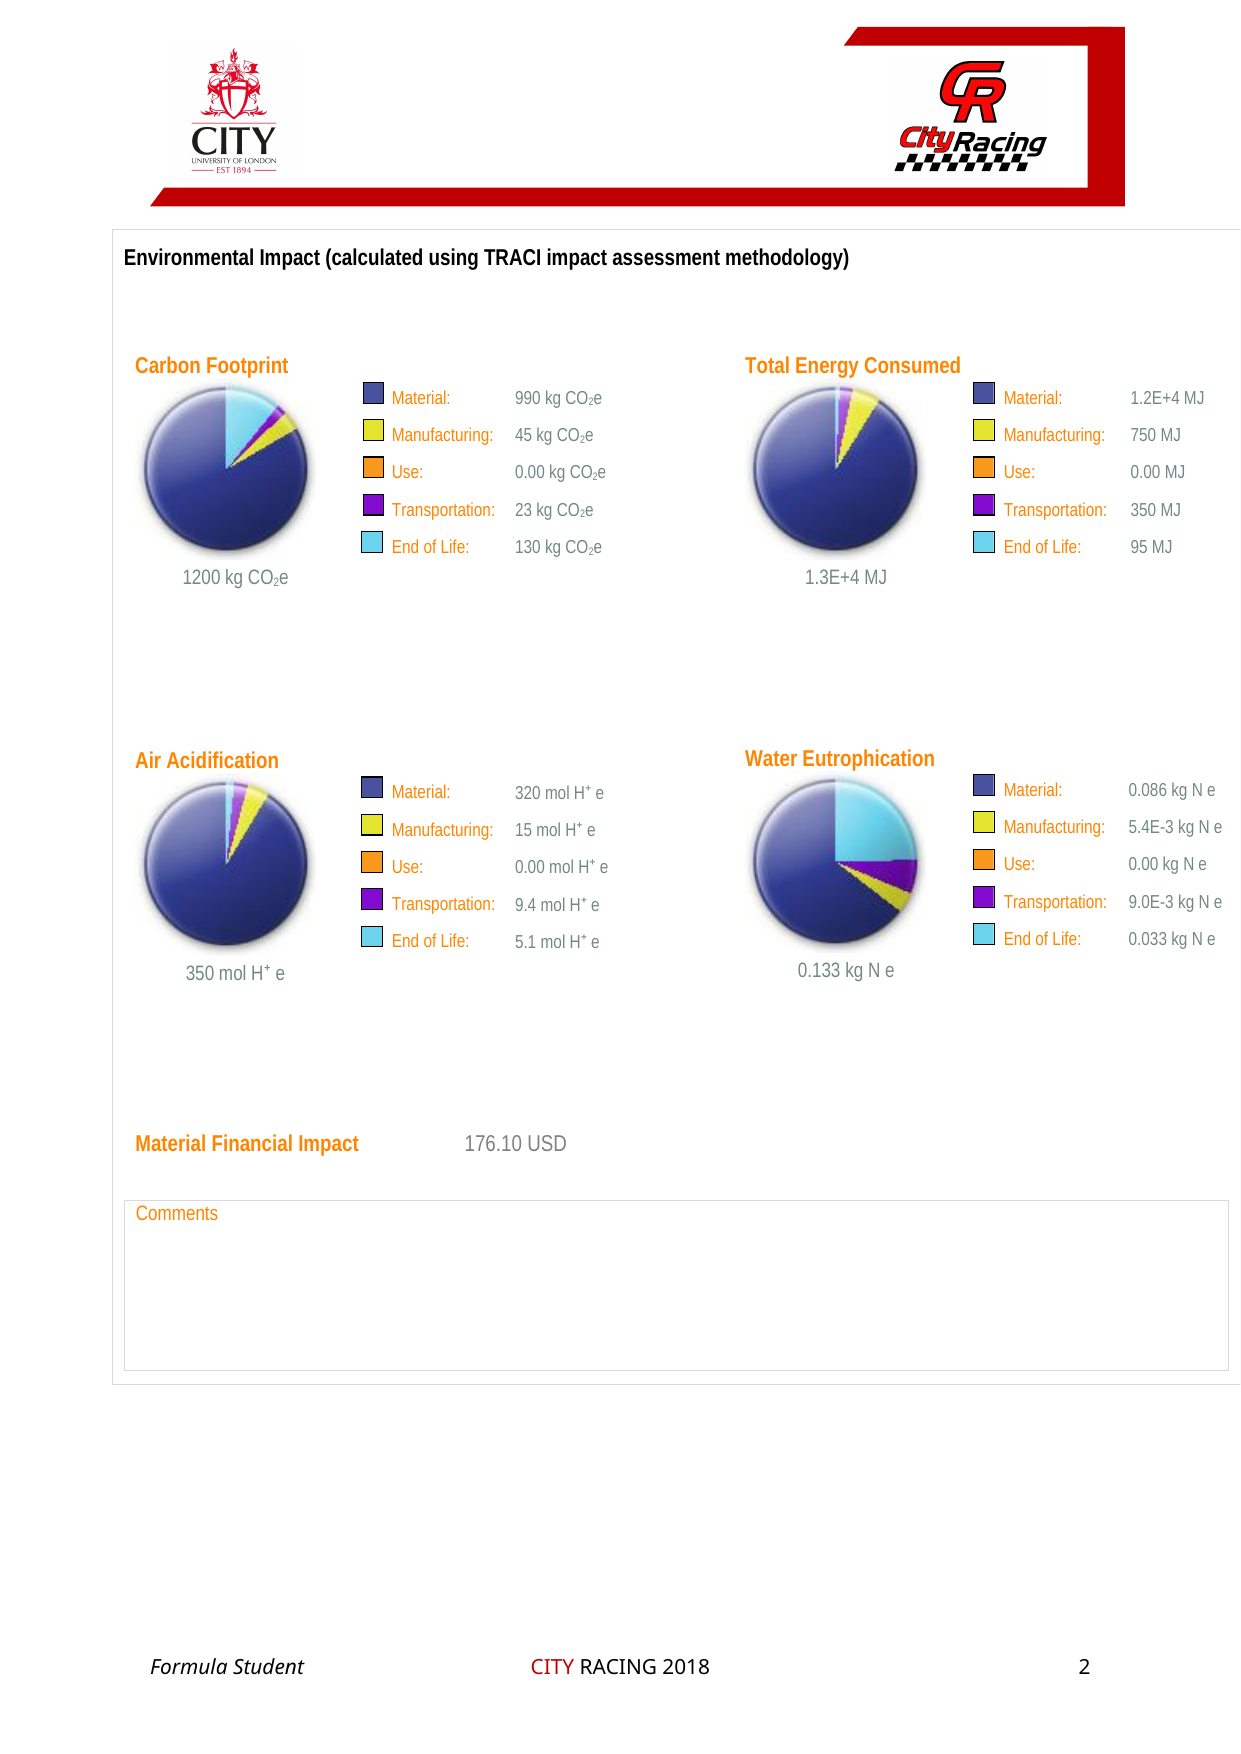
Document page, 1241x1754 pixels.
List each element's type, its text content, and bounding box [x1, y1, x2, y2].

picture [974, 532, 994, 552]
table_cell [113, 1186, 1240, 1384]
picture [135, 773, 317, 955]
picture [974, 420, 994, 440]
picture [362, 889, 382, 909]
picture [362, 852, 382, 872]
table_cell [113, 285, 722, 659]
table_header Environmental Impact (calculated using TRACI impact assessment methodology) [113, 230, 1240, 284]
picture [974, 887, 994, 907]
picture [362, 532, 382, 552]
picture [745, 771, 927, 953]
table_cell [723, 660, 1240, 1100]
table_cell [113, 660, 722, 1100]
table_cell [113, 1100, 1240, 1186]
picture [364, 383, 383, 403]
picture [745, 378, 927, 560]
picture [974, 850, 994, 869]
picture [364, 495, 383, 514]
picture [135, 378, 317, 560]
picture [362, 815, 382, 834]
picture [364, 458, 383, 477]
picture [974, 383, 994, 403]
picture [362, 778, 382, 797]
picture [974, 775, 994, 795]
picture [974, 924, 994, 944]
picture [168, 44, 300, 177]
table_cell [723, 285, 1240, 659]
picture [974, 495, 994, 514]
picture [974, 812, 994, 832]
picture [888, 56, 1051, 178]
picture [974, 458, 994, 477]
picture [362, 927, 382, 946]
picture [364, 420, 383, 440]
